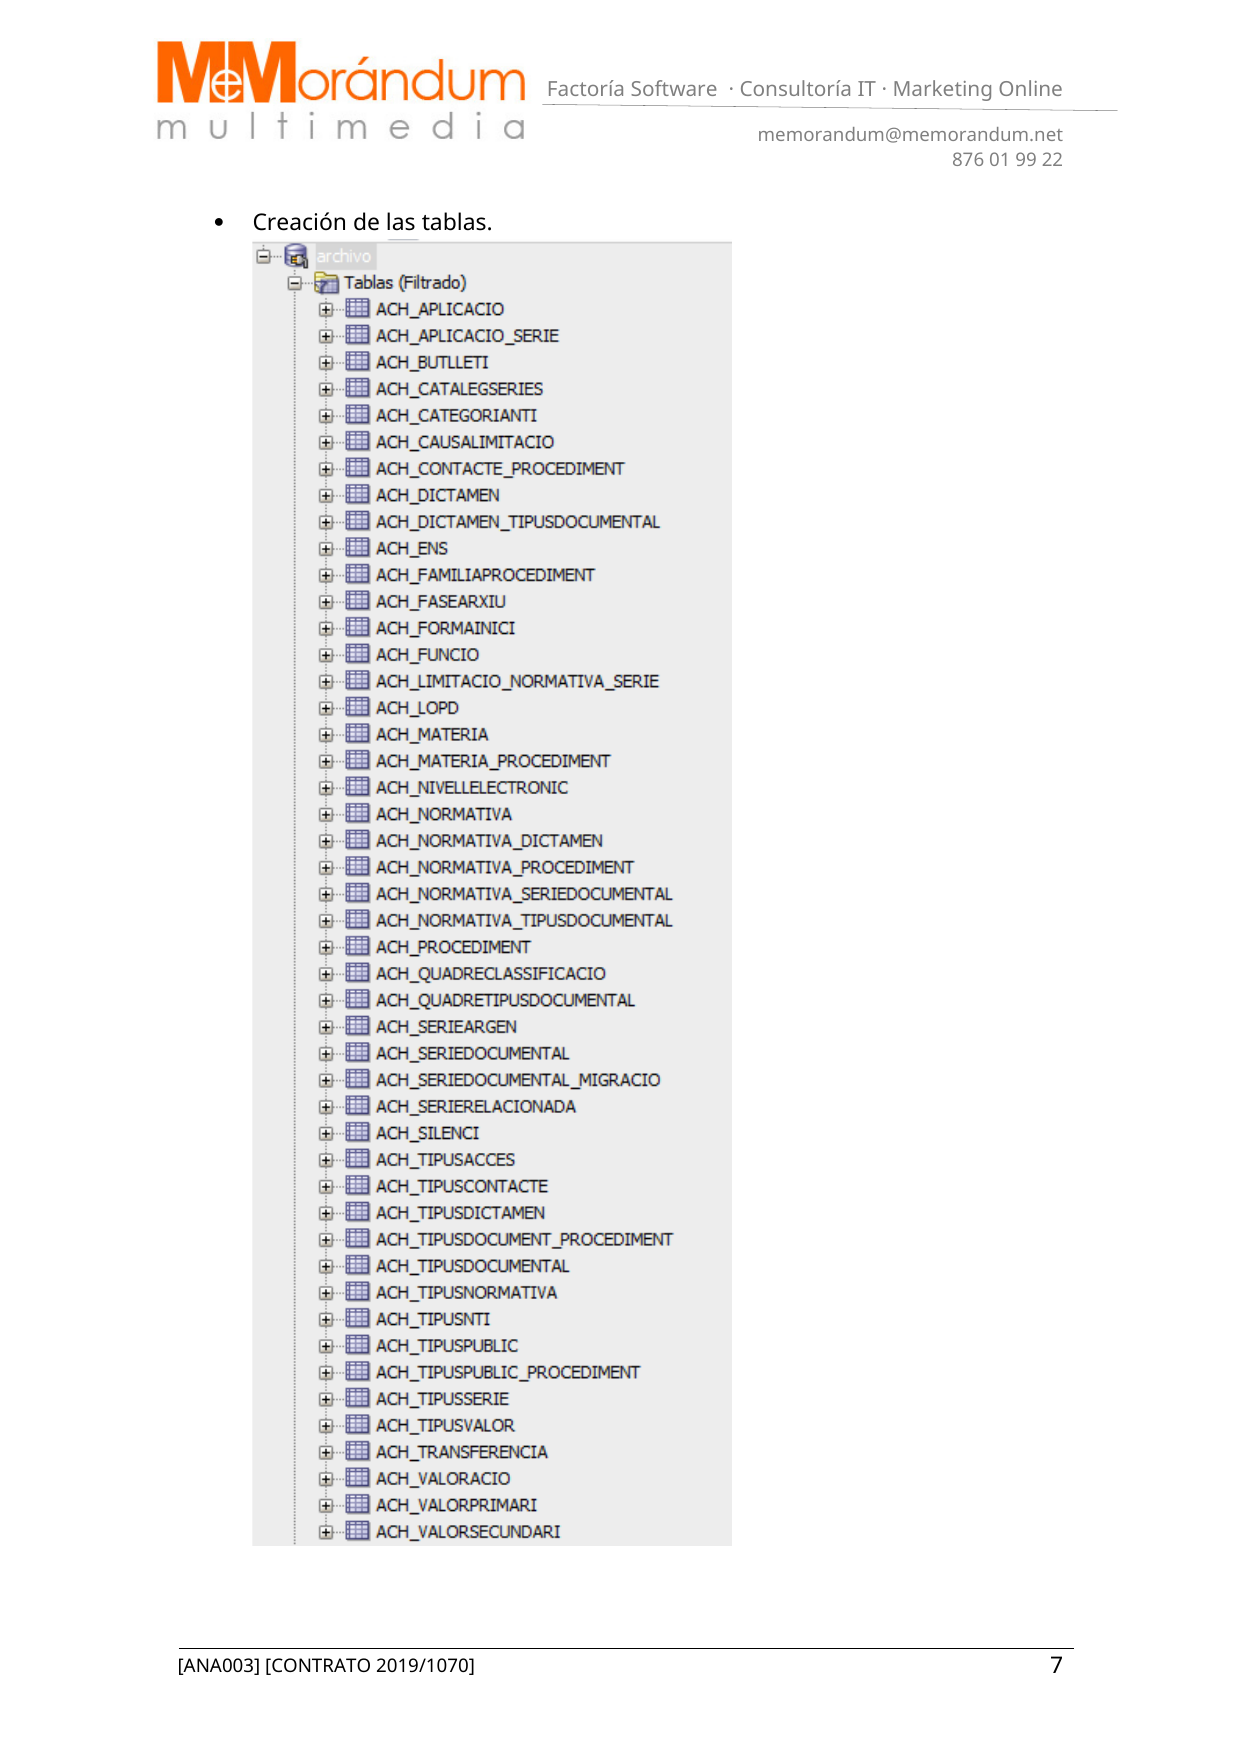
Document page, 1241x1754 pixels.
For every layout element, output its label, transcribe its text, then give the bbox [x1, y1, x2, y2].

picture [252, 239, 732, 1546]
list Creación de las tablas. [215, 206, 1063, 237]
picture [153, 38, 532, 146]
